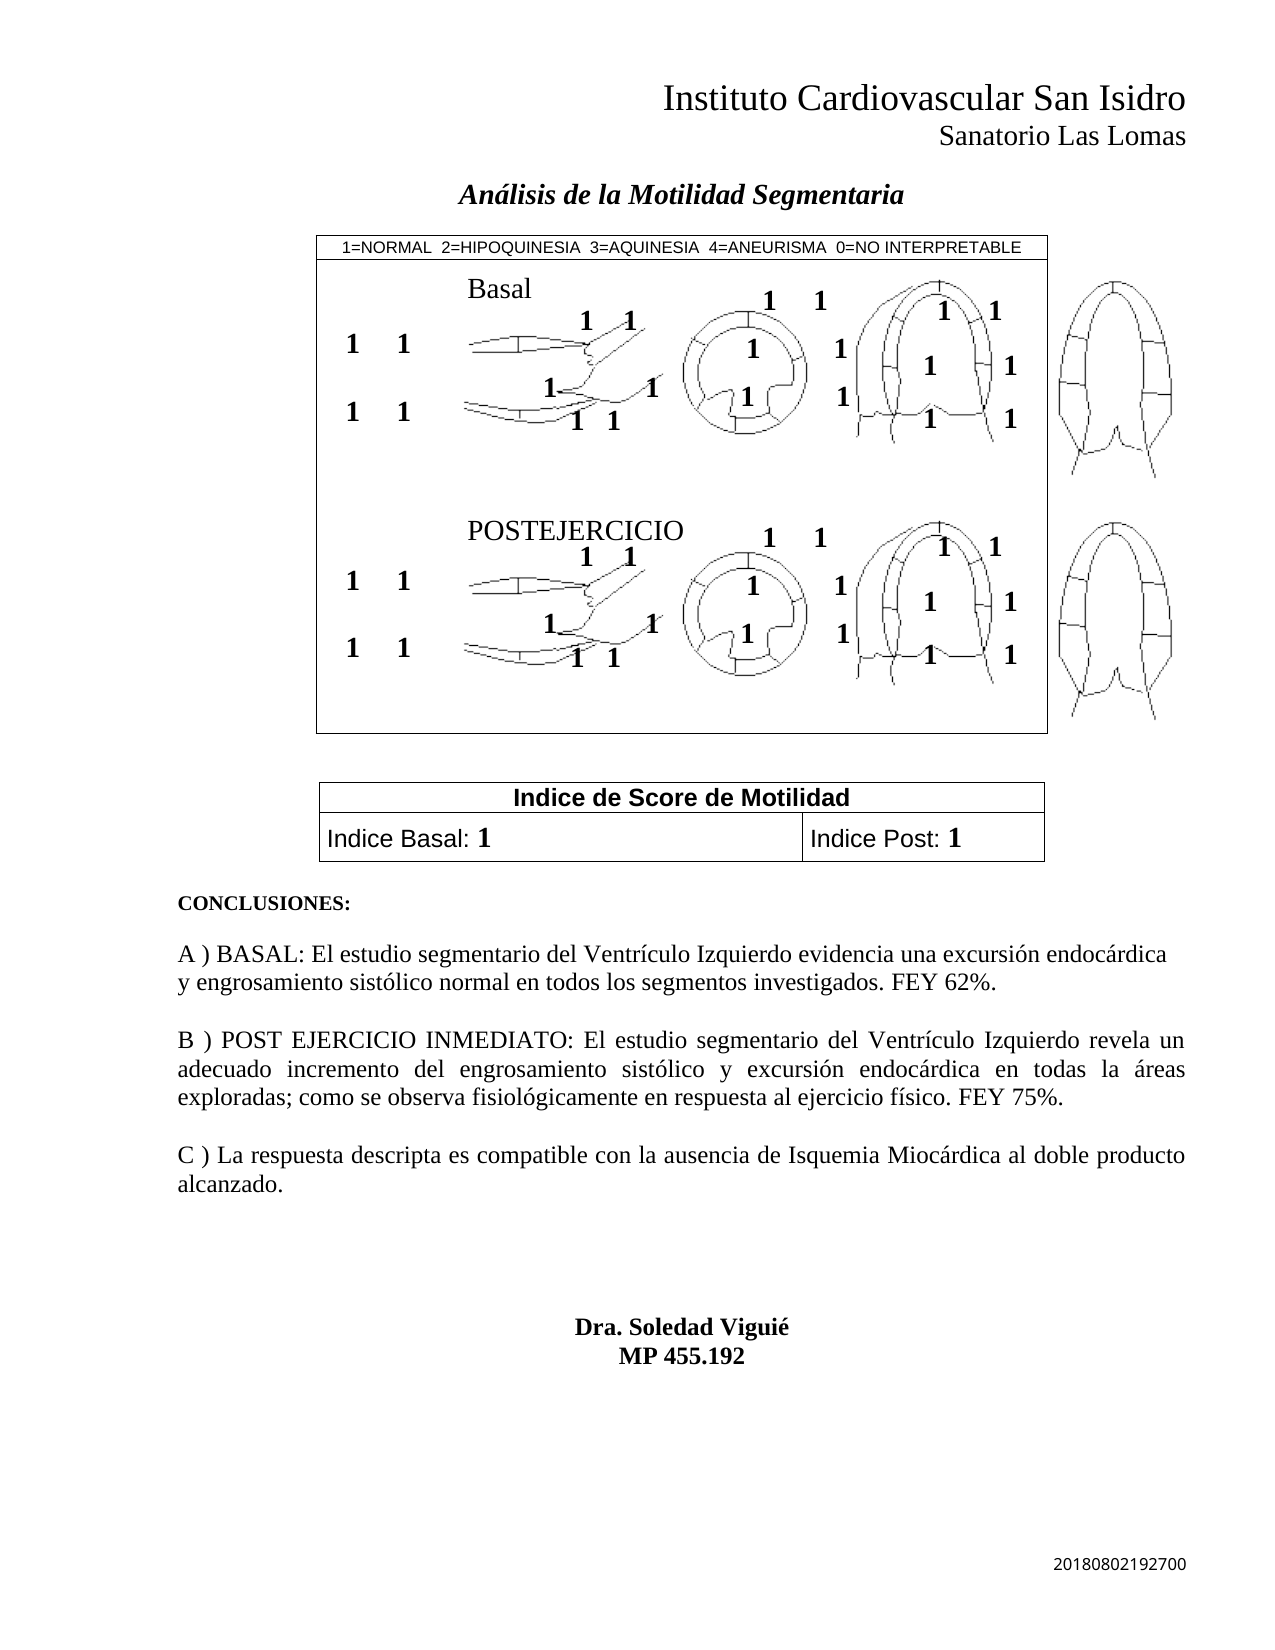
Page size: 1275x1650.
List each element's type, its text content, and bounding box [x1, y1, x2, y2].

table_header 1=NORMAL 2=HIPOQUINESIA 3=AQUINESIA 4=ANEURISMA 0=NO INTERPRETABLE [317, 236, 1047, 258]
table_cell 1 1 1 1 1 1 [499, 260, 682, 496]
table_cell 1 1 1 1 1 1 [499, 496, 682, 733]
table_cell 1 1 1 1 1 1 [682, 260, 864, 496]
table_cell Indice Basal: 1 [320, 813, 561, 861]
picture [1048, 272, 1182, 491]
table_cell [561, 813, 802, 861]
subtitle Análisis de la Motilidad Segmentaria [177, 177, 1186, 211]
table_cell 1 1 1 1 [317, 496, 499, 733]
table_cell 1 1 1 1 [317, 260, 499, 496]
text Dra. Soledad Viguié [177, 1312, 1186, 1341]
text B ) POST EJERCICIO INMEDIATO: El estudio segmentario del Ventrículo Izquierdo revela un adecuado incremento del engrosamiento sistólico y excursión endocárdica en todas la áreas exploradas; como se observa fisiológicamente en respuesta al ejercicio físico. FEY 75%. [177, 1025, 1186, 1111]
text MP 455.192 [177, 1341, 1186, 1370]
table_header Indice de Score de Motilidad [320, 783, 1044, 812]
table_cell 1 1 1 1 1 1 [865, 496, 1047, 733]
text A ) BASAL: El estudio segmentario del Ventrículo Izquierdo evidencia una excursión endocárdica y engrosamiento sistólico normal en todos los segmentos investigados. FEY 62%. [177, 939, 1186, 996]
table_cell Indice Post: 1 [803, 813, 1044, 861]
text C ) La respuesta descripta es compatible con la ausencia de Isquemia Miocárdica al doble producto alcanzado. [177, 1140, 1186, 1197]
table_cell 1 1 1 1 1 1 [682, 496, 864, 733]
picture [1048, 513, 1182, 733]
subtitle CONCLUSIONES: [177, 891, 1186, 915]
table_cell 1 1 1 1 1 1 [865, 260, 1047, 496]
